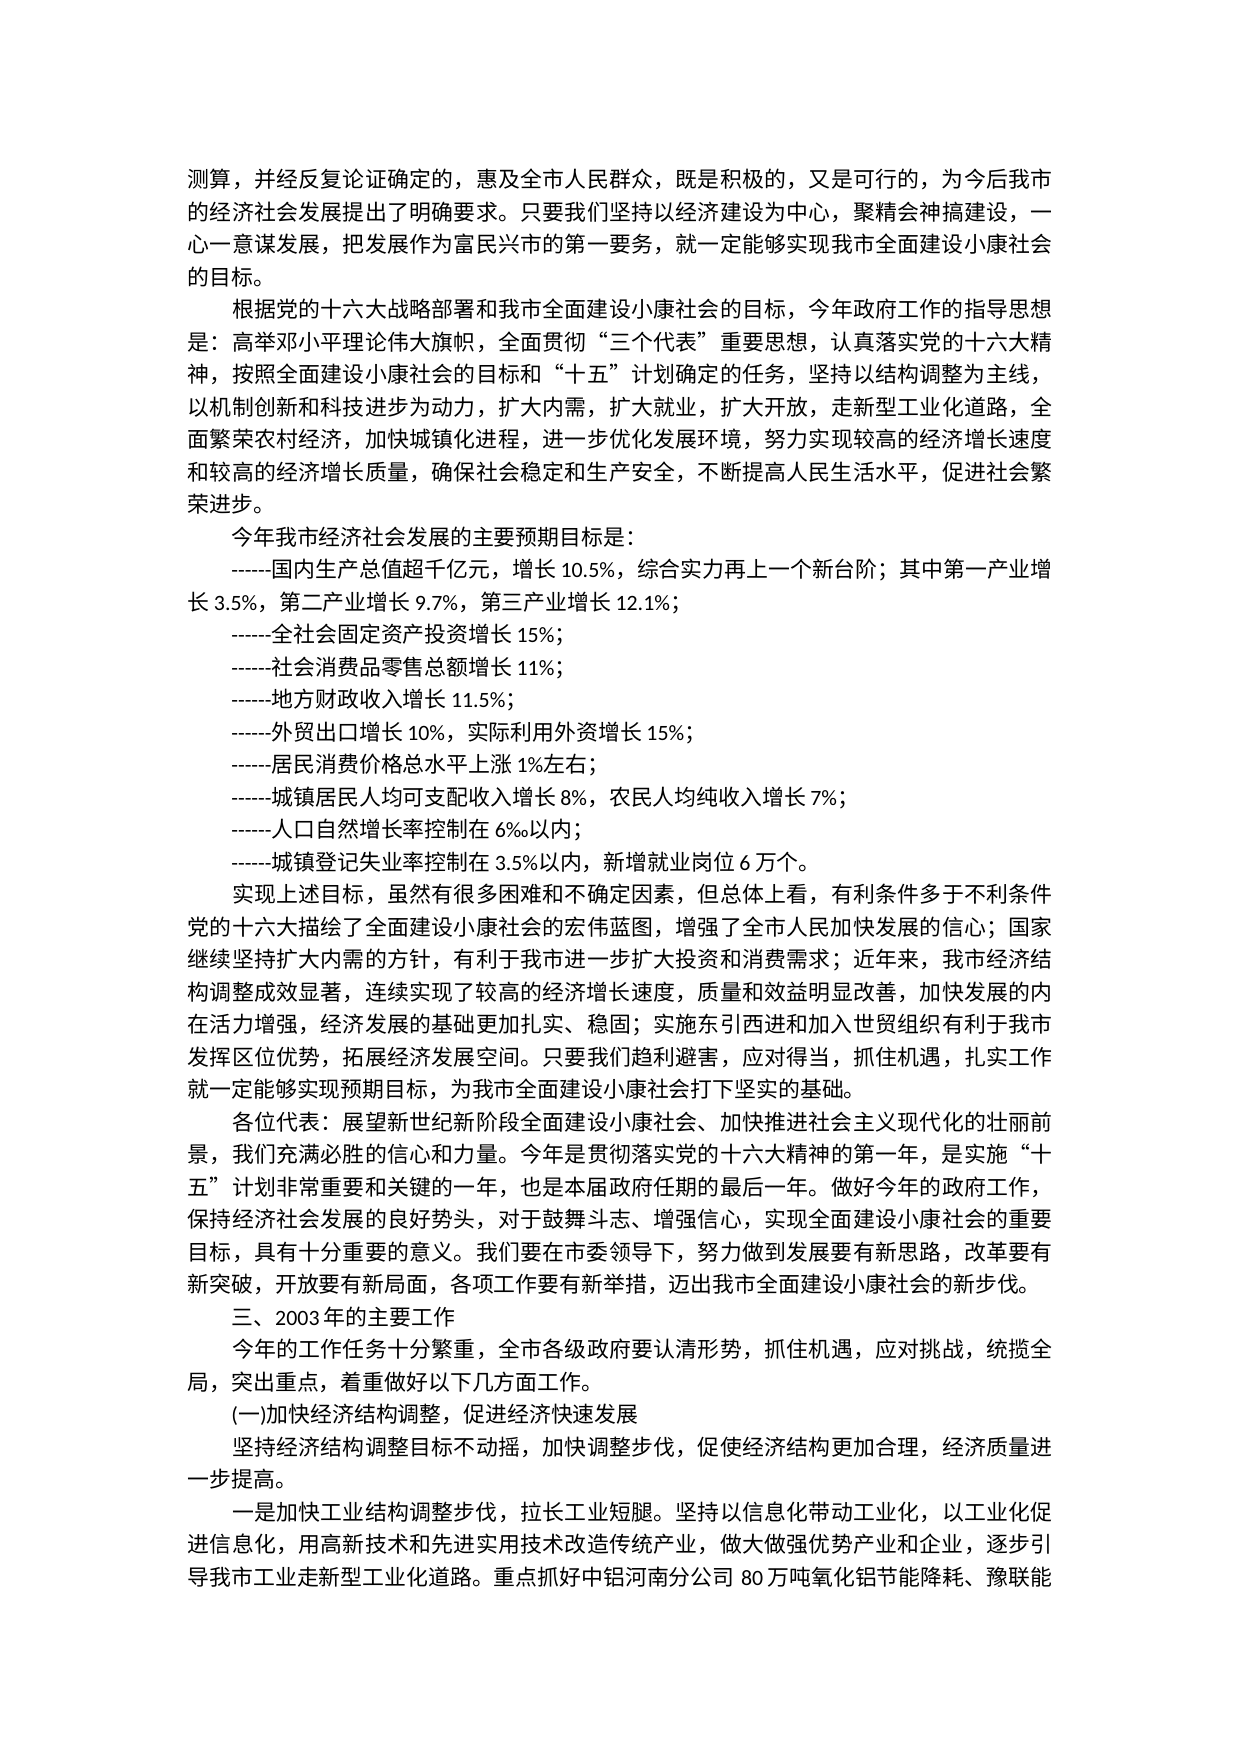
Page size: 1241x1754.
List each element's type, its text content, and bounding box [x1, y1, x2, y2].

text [187, 1494, 1053, 1592]
text ------地方财政收入增长11.5%； [187, 682, 1053, 714]
text ------城镇登记失业率控制在3.5%以内，新增就业岗位6万个。 [187, 844, 1053, 877]
text (一)加快经济结构调整，促进经济快速发展 [187, 1397, 1053, 1429]
text 三、2003年的主要工作 [187, 1299, 1053, 1332]
text ------人口自然增长率控制在6‰以内； [187, 812, 1053, 844]
text 各位代表：展望新世纪新阶段全面建设小康社会、加快推进社会主义现代化的壮丽前景，我们充满必胜的信心和力量。今年是贯彻落实党的十六大精神的第一年，是实施“十五”计划非常重要和关键的一年，也是本届政府任期的最后一年。做好今年的政府工作，保持经济社会发展的良好势头，对于鼓舞斗志、增强信心，实现全面建设小康社会的重要目标，具有十分重要的意义。我们要在市委领导下，努力做到发展要有新思路，改革要有新突破，开放要有新局面，各项工作要有新举措，迈出我市全面建设小康社会的新步伐。 [187, 1104, 1053, 1299]
text ------居民消费价格总水平上涨1%左右； [187, 747, 1053, 779]
text 坚持经济结构调整目标不动摇，加快调整步伐，促使经济结构更加合理，经济质量进一步提高。 [187, 1429, 1053, 1494]
text 实现上述目标，虽然有很多困难和不确定因素，但总体上看，有利条件多于不利条件。党的十六大描绘了全面建设小康社会的宏伟蓝图，增强了全市人民加快发展的信心；国家继续坚持扩大内需的方针，有利于我市进一步扩大投资和消费需求；近年来，我市经济结构调整成效显著，连续实现了较高的经济增长速度，质量和效益明显改善，加快发展的内在活力增强，经济发展的基础更加扎实、稳固；实施东引西进和加入世贸组织有利于我市发挥区位优势，拓展经济发展空间。只要我们趋利避害，应对得当，抓住机遇，扎实工作，就一定能够实现预期目标，为我市全面建设小康社会打下坚实的基础。 [187, 877, 1053, 1104]
text 根据党的十六大战略部署和我市全面建设小康社会的目标，今年政府工作的指导思想是：高举邓小平理论伟大旗帜，全面贯彻“三个代表”重要思想，认真落实党的十六大精神，按照全面建设小康社会的目标和“十五”计划确定的任务，坚持以结构调整为主线，以机制创新和科技进步为动力，扩大内需，扩大就业，扩大开放，走新型工业化道路，全面繁荣农村经济，加快城镇化进程，进一步优化发展环境，努力实现较高的经济增长速度和较高的经济增长质量，确保社会稳定和生产安全，不断提高人民生活水平，促进社会繁荣进步。 [187, 292, 1053, 519]
text ------社会消费品零售总额增长11%； [187, 649, 1053, 682]
text 今年我市经济社会发展的主要预期目标是： [187, 519, 1053, 552]
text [187, 162, 1053, 292]
text 今年的工作任务十分繁重，全市各级政府要认清形势，抓住机遇，应对挑战，统揽全局，突出重点，着重做好以下几方面工作。 [187, 1332, 1053, 1397]
text ------外贸出口增长10%，实际利用外资增长15%； [187, 714, 1053, 747]
text ------国内生产总值超千亿元，增长10.5%，综合实力再上一个新台阶；其中第一产业增长3.5%，第二产业增长9.7%，第三产业增长12.1%； [187, 552, 1053, 617]
text ------全社会固定资产投资增长15%； [187, 617, 1053, 649]
text ------城镇居民人均可支配收入增长8%，农民人均纯收入增长7%； [187, 779, 1053, 812]
